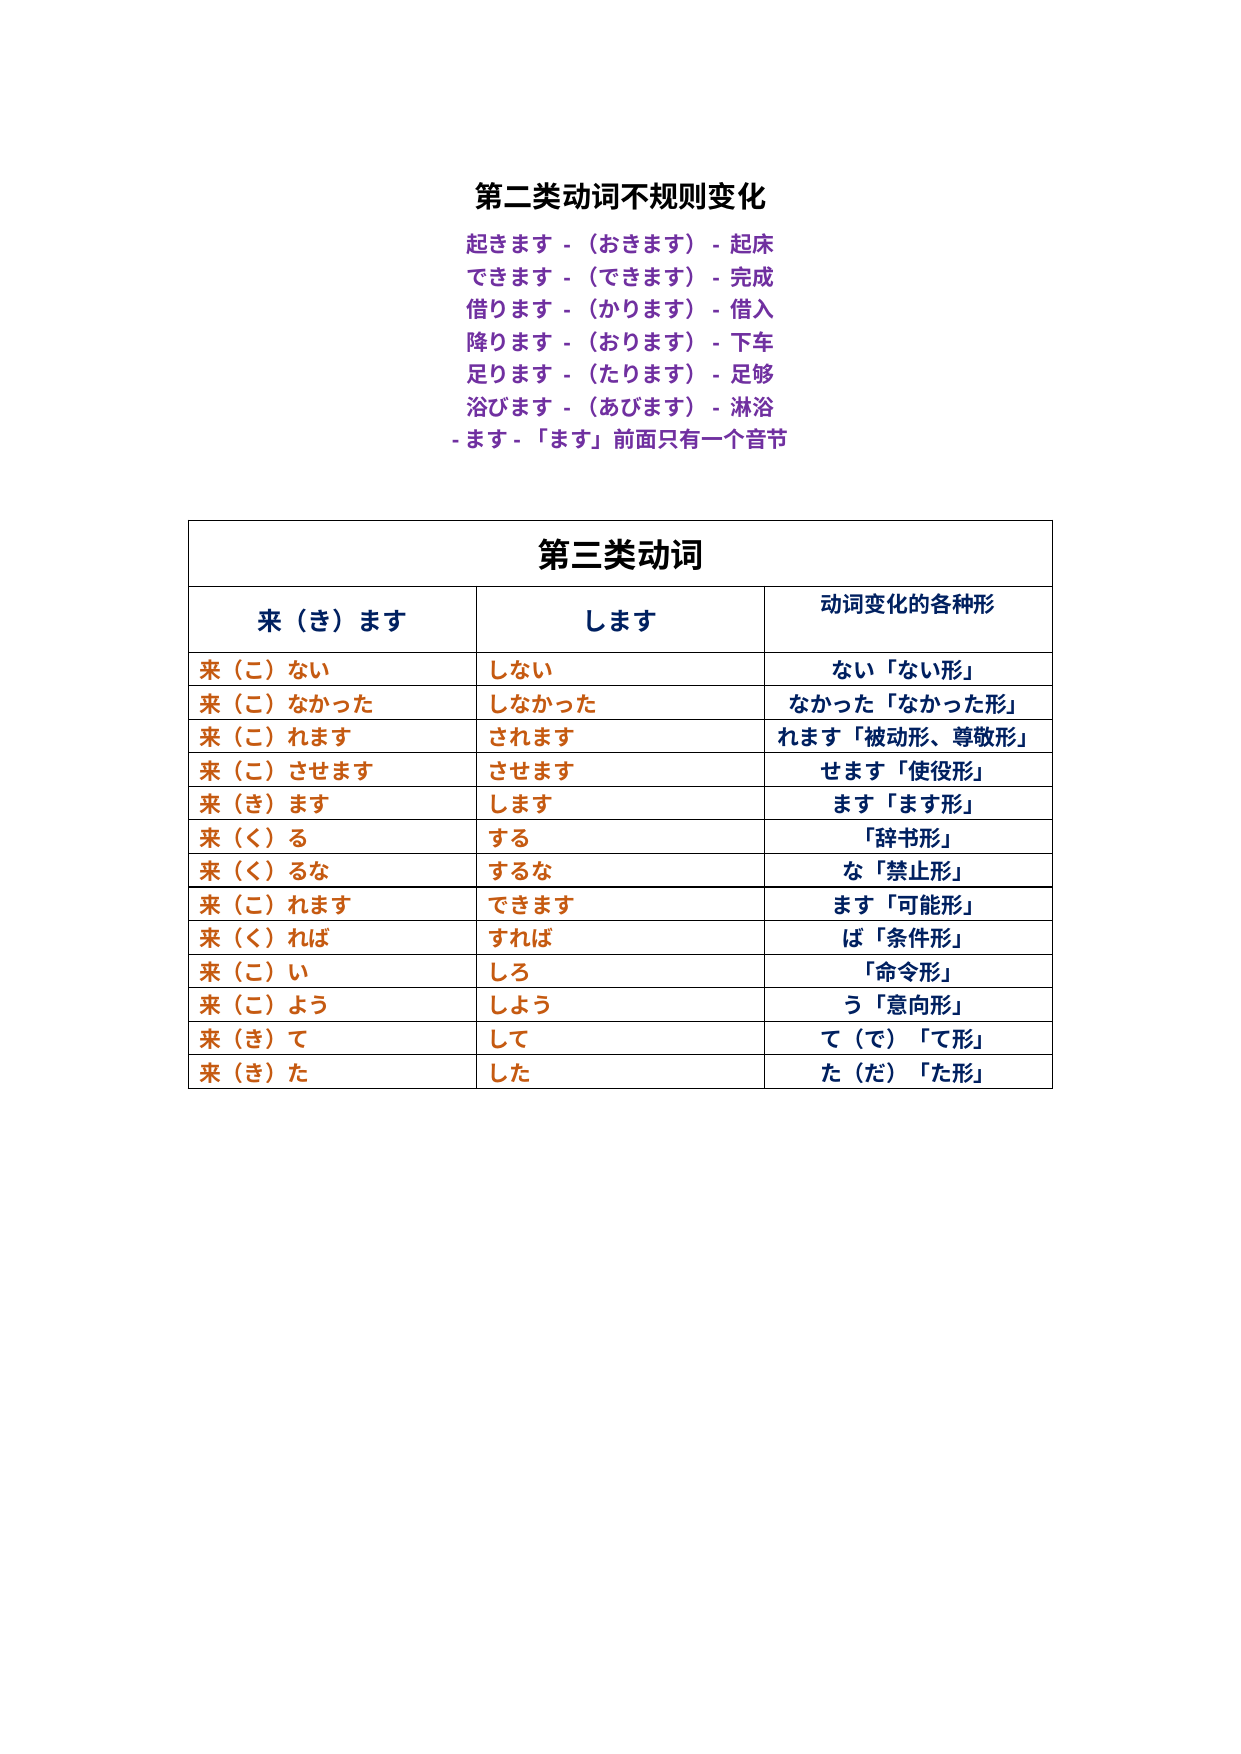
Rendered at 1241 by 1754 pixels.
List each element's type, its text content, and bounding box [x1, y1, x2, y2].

table_cell して [477, 1022, 764, 1054]
table_cell 来（く）るな [189, 854, 476, 886]
table_cell 来（こ）なかった [189, 686, 476, 719]
table_cell 来（こ）い [189, 955, 476, 987]
text 第二类动词不规则变化 [187, 162, 1053, 227]
table_cell 来（こ）させます [189, 753, 476, 786]
table_cell します [477, 587, 764, 652]
table_cell 来（こ）ない [189, 653, 476, 685]
table_cell 「辞书形」 [765, 820, 1052, 853]
table_cell されます [477, 720, 764, 752]
table_cell た（だ）「た形」 [765, 1055, 1052, 1088]
text できます - （できます） - 完成 [187, 259, 1053, 292]
table_cell しろ [477, 955, 764, 987]
table_cell ば「条件形」 [765, 921, 1052, 953]
table_cell しない [477, 653, 764, 685]
table_cell ない「ない形」 [765, 653, 1052, 685]
table_cell させます [477, 753, 764, 786]
table_cell しなかった [477, 686, 764, 719]
text 借ります - （かります） - 借入 [187, 292, 1053, 324]
table_cell れます「被动形、尊敬形」 [765, 720, 1052, 752]
table_cell した [477, 1055, 764, 1088]
table_cell 「命令形」 [765, 955, 1052, 987]
table_cell 来（き）た [189, 1055, 476, 1088]
table_cell 来（こ）れます [189, 888, 476, 920]
table_cell すれば [477, 921, 764, 953]
table_cell ます「ます形」 [765, 787, 1052, 819]
table_header 第三类动词 [189, 521, 1052, 586]
table_cell て（で）「て形」 [765, 1022, 1052, 1054]
table_cell 来（く）れば [189, 921, 476, 953]
text 降ります - （おります） - 下车 [187, 324, 1053, 357]
table_cell するな [477, 854, 764, 886]
table_cell 来（き）て [189, 1022, 476, 1054]
table_cell 来（く）る [189, 820, 476, 853]
table_cell します [477, 787, 764, 819]
table_cell する [477, 820, 764, 853]
table_cell 来（こ）よう [189, 988, 476, 1021]
text 起きます - （おきます） - 起床 [187, 227, 1053, 259]
table_cell ます「可能形」 [765, 888, 1052, 920]
text 浴びます - （あびます） - 淋浴 [187, 389, 1053, 422]
table_cell 来（こ）れます [189, 720, 476, 752]
table_cell 来（き）ます [189, 587, 476, 652]
table_cell 动词变化的各种形 [765, 587, 1052, 652]
text - ます - 「ます」前面只有一个音节 [187, 422, 1053, 454]
table_cell 来（き）ます [189, 787, 476, 819]
table_cell う「意向形」 [765, 988, 1052, 1021]
table_cell なかった「なかった形」 [765, 686, 1052, 719]
table_cell な「禁止形」 [765, 854, 1052, 886]
text 足ります - （たります） - 足够 [187, 357, 1053, 389]
table_cell しよう [477, 988, 764, 1021]
table_cell できます [477, 888, 764, 920]
table_cell せます「使役形」 [765, 753, 1052, 786]
